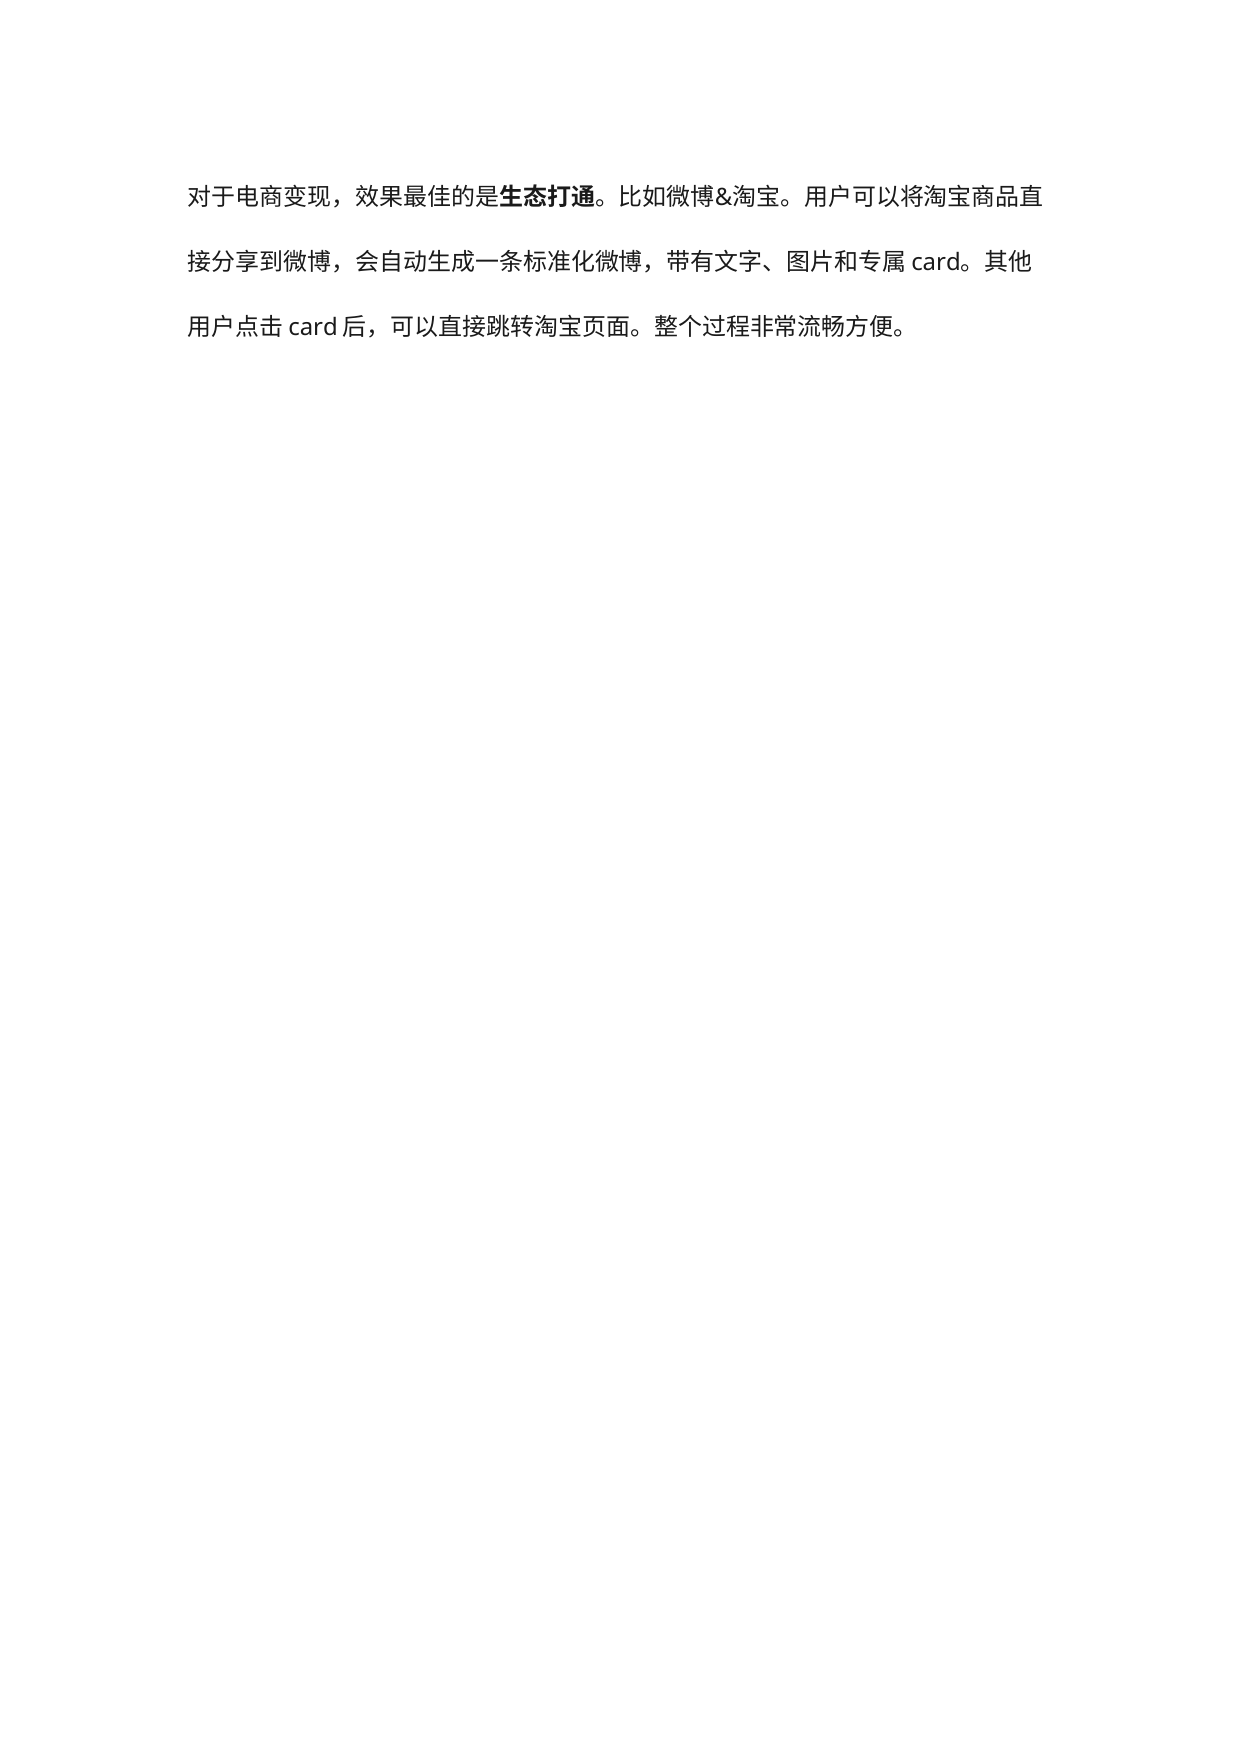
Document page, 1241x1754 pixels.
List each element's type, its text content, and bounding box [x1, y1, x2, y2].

text 对于电商变现，效果最佳的是生态打通。比如微博&淘宝。用户可以将淘宝商品直接分享到微博，会自动生成一条标准化微博，带有文字、图片和专属card。其他用户点击card后，可以直接跳转淘宝页面。整个过程非常流畅方便。 [187, 162, 1053, 357]
